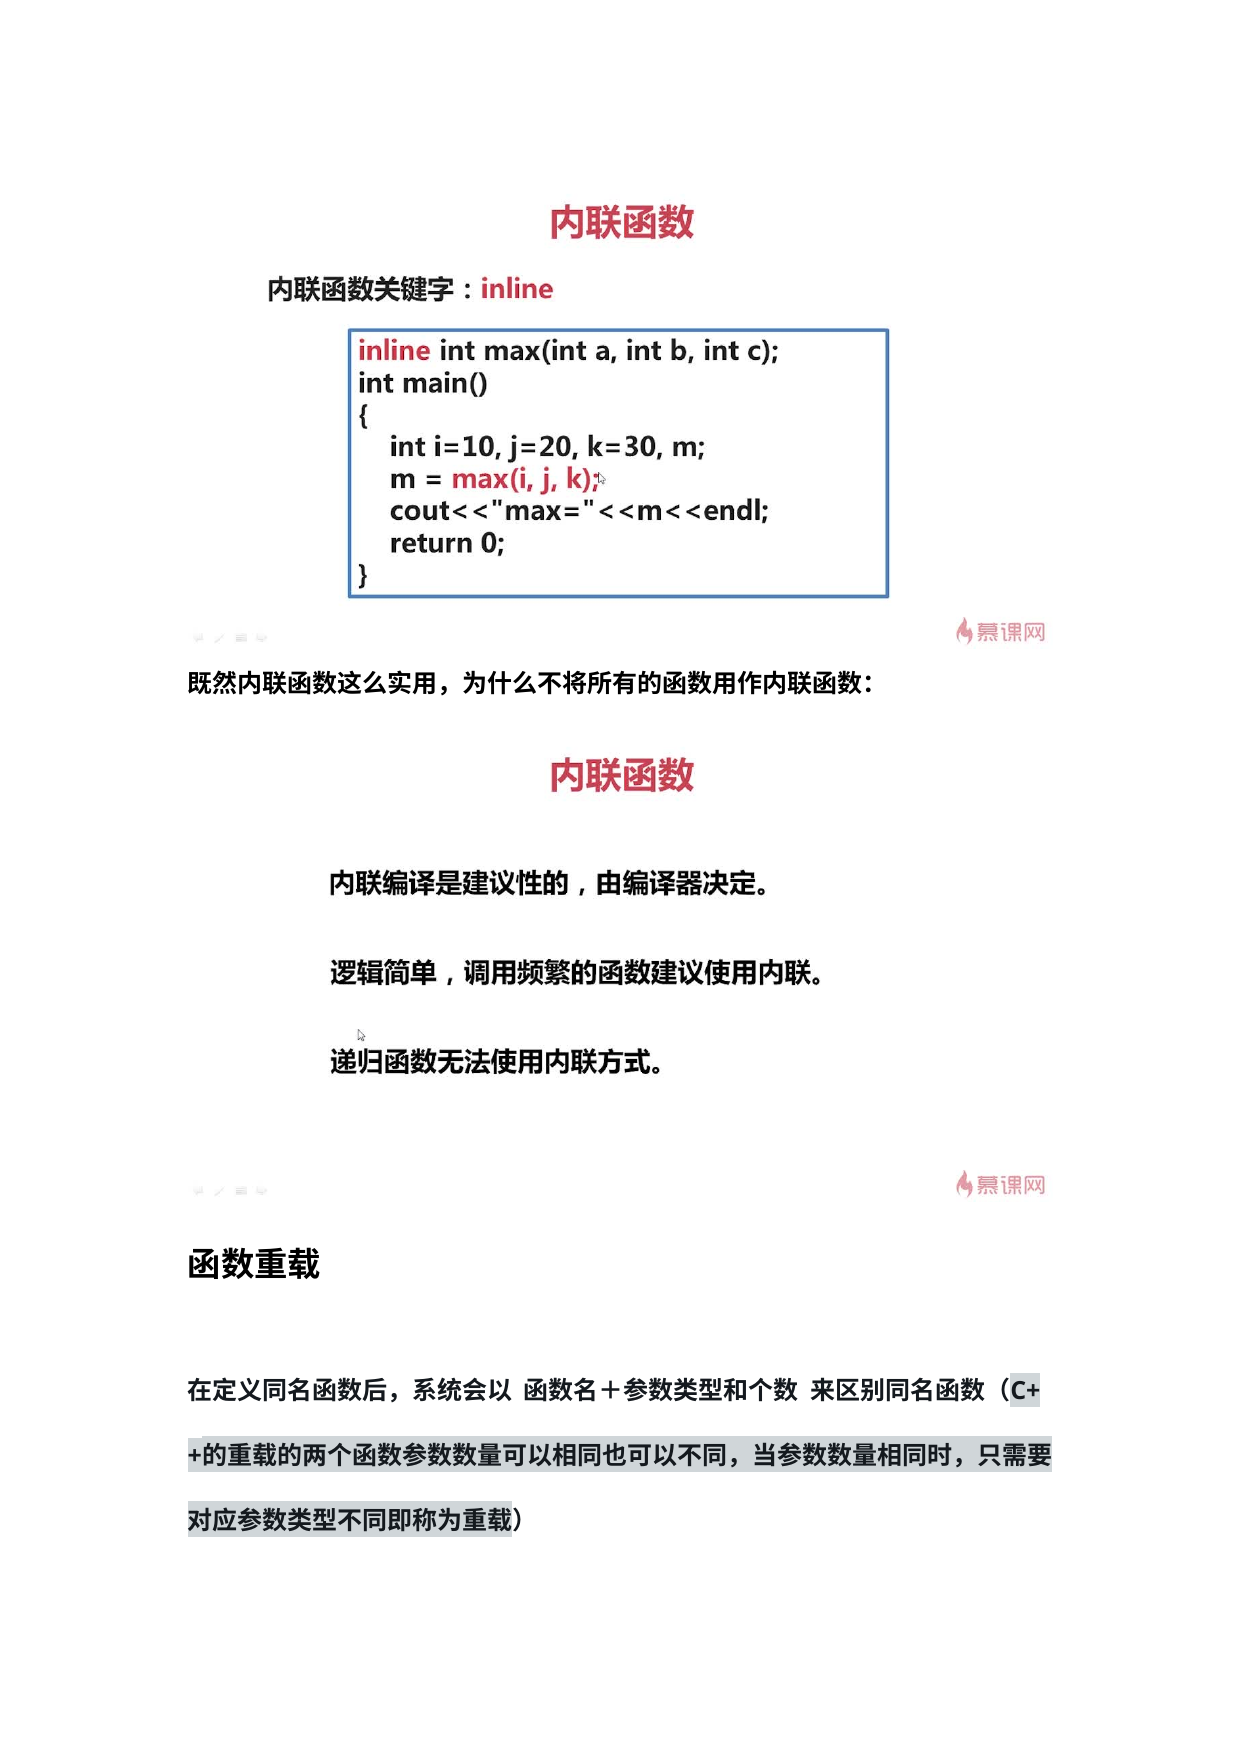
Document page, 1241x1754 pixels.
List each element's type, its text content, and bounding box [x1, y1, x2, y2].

text 既然内联函数这么实用，为什么不将所有的函数用作内联函数： [187, 649, 1053, 714]
picture [187, 162, 1053, 649]
picture [187, 714, 1053, 1202]
subtitle 函数重载 [187, 1229, 1053, 1294]
text 在定义同名函数后，系统会以 函数名＋参数类型和个数 来区别同名函数（C++的重载的两个函数参数数量可以相同也可以不同，当参数数量相同时，只需要对应参数类型不同即称为重载） [187, 1356, 1053, 1551]
